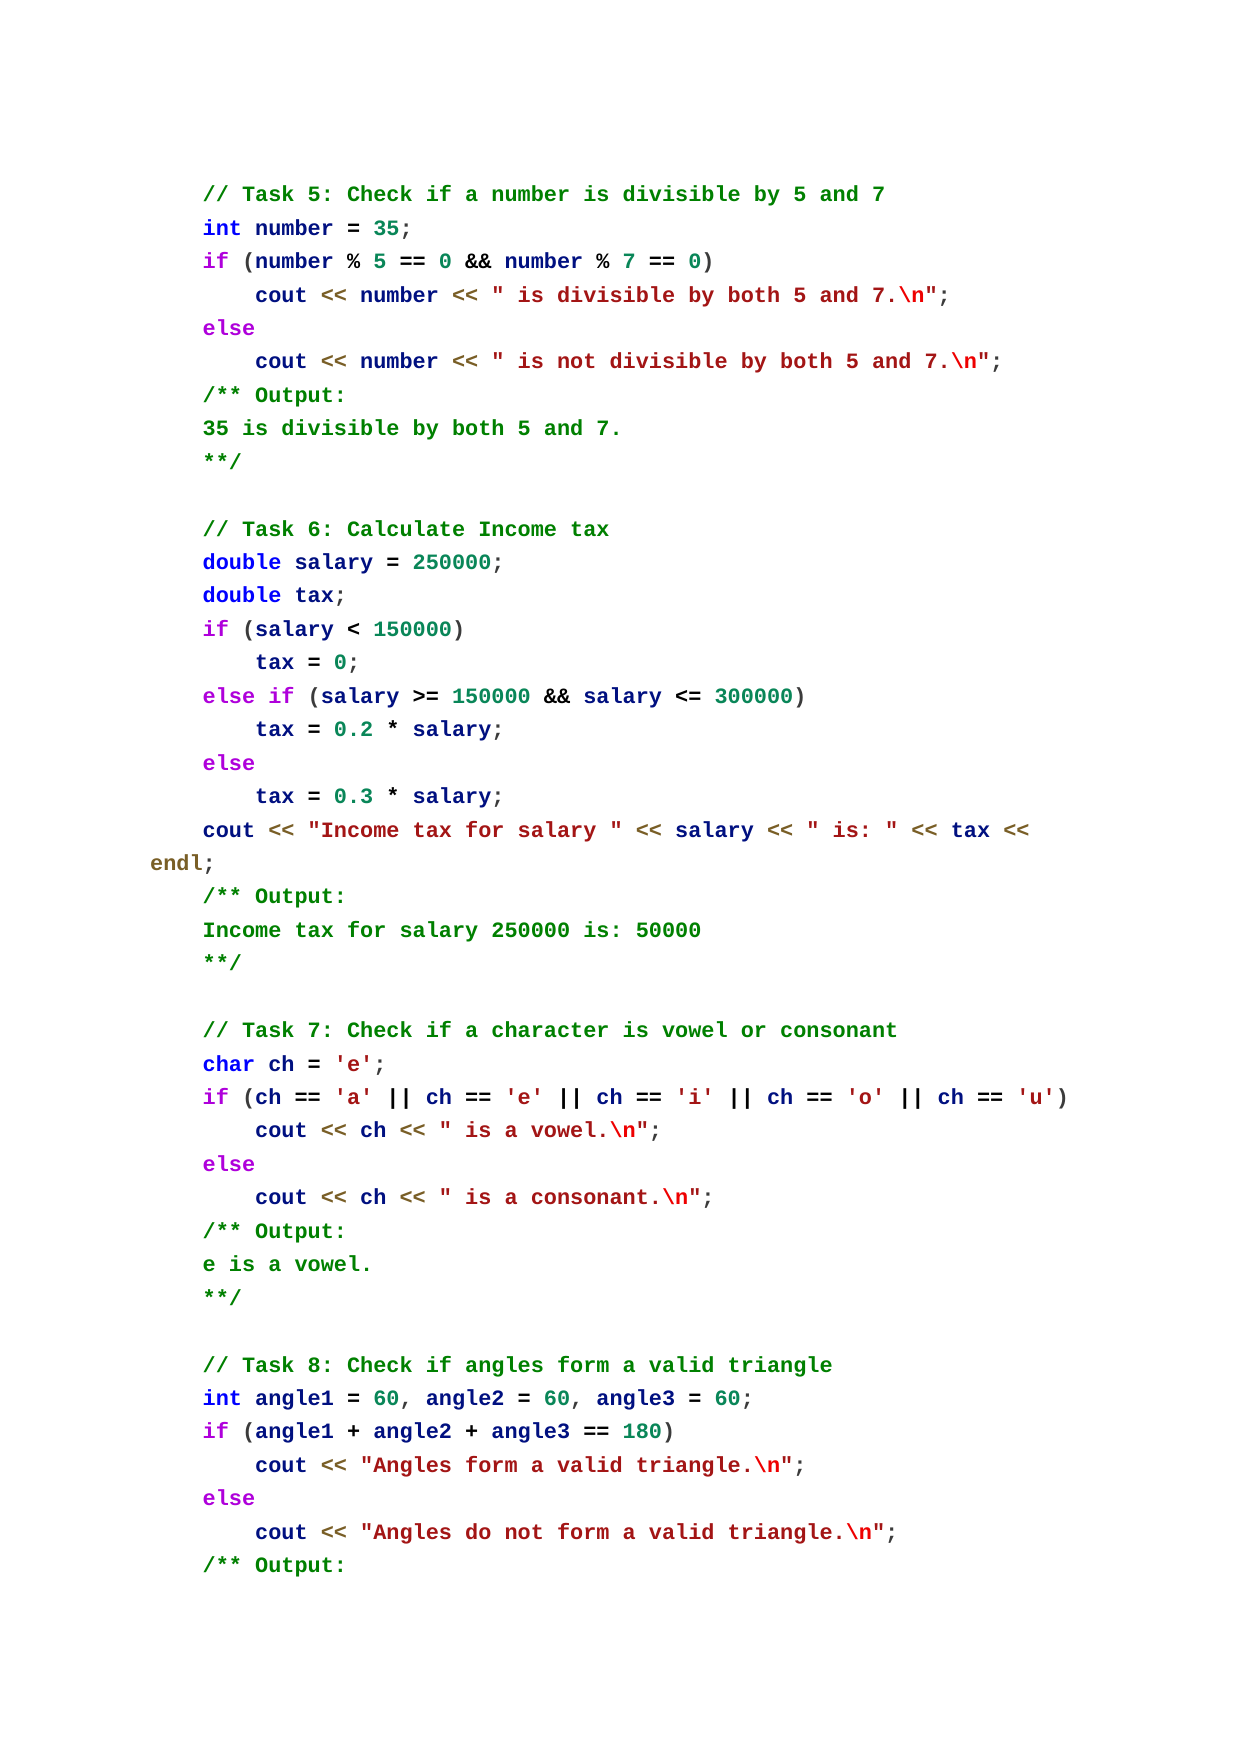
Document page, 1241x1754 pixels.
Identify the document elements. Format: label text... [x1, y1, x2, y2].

text char ch = 'e'; [150, 1053, 1090, 1078]
text /** Output: [150, 886, 1090, 910]
text /** Output: [150, 1554, 1090, 1579]
text **/ [150, 451, 1090, 476]
text else [150, 317, 1090, 342]
text double salary = 250000; [150, 551, 1090, 576]
text /** Output: [150, 1220, 1090, 1245]
text if (salary < 150000) [150, 618, 1090, 643]
text cout << "Angles form a valid triangle.\n"; [150, 1454, 1090, 1479]
text double tax; [150, 585, 1090, 609]
text else [150, 752, 1090, 777]
text else if (salary >= 150000 && salary <= 300000) [150, 685, 1090, 710]
text if (angle1 + angle2 + angle3 == 180) [150, 1421, 1090, 1445]
text **/ [150, 1287, 1090, 1312]
text 35 is divisible by both 5 and 7. [150, 417, 1090, 442]
text cout << ch << " is a vowel.\n"; [150, 1120, 1090, 1144]
text e is a vowel. [150, 1253, 1090, 1278]
text else [150, 1487, 1090, 1512]
text tax = 0.2 * salary; [150, 718, 1090, 743]
text if (ch == 'a' || ch == 'e' || ch == 'i' || ch == 'o' || ch == 'u') [150, 1086, 1090, 1111]
text /** Output: [150, 384, 1090, 409]
text if (number % 5 == 0 && number % 7 == 0) [150, 250, 1090, 275]
text // Task 7: Check if a character is vowel or consonant [150, 1019, 1090, 1044]
text // Task 8: Check if angles form a valid triangle [150, 1354, 1090, 1378]
text // Task 5: Check if a number is divisible by 5 and 7 [150, 183, 1090, 208]
text cout << "Income tax for salary " << salary << " is: " << tax << endl; [150, 819, 1090, 877]
text int angle1 = 60, angle2 = 60, angle3 = 60; [150, 1387, 1090, 1412]
text **/ [150, 952, 1090, 977]
text else [150, 1153, 1090, 1178]
text int number = 35; [150, 217, 1090, 242]
text cout << ch << " is a consonant.\n"; [150, 1187, 1090, 1211]
text cout << number << " is divisible by both 5 and 7.\n"; [150, 284, 1090, 308]
text cout << "Angles do not form a valid triangle.\n"; [150, 1521, 1090, 1546]
text Income tax for salary 250000 is: 50000 [150, 919, 1090, 944]
text tax = 0; [150, 652, 1090, 676]
text tax = 0.3 * salary; [150, 785, 1090, 810]
text cout << number << " is not divisible by both 5 and 7.\n"; [150, 351, 1090, 375]
text // Task 6: Calculate Income tax [150, 518, 1090, 543]
